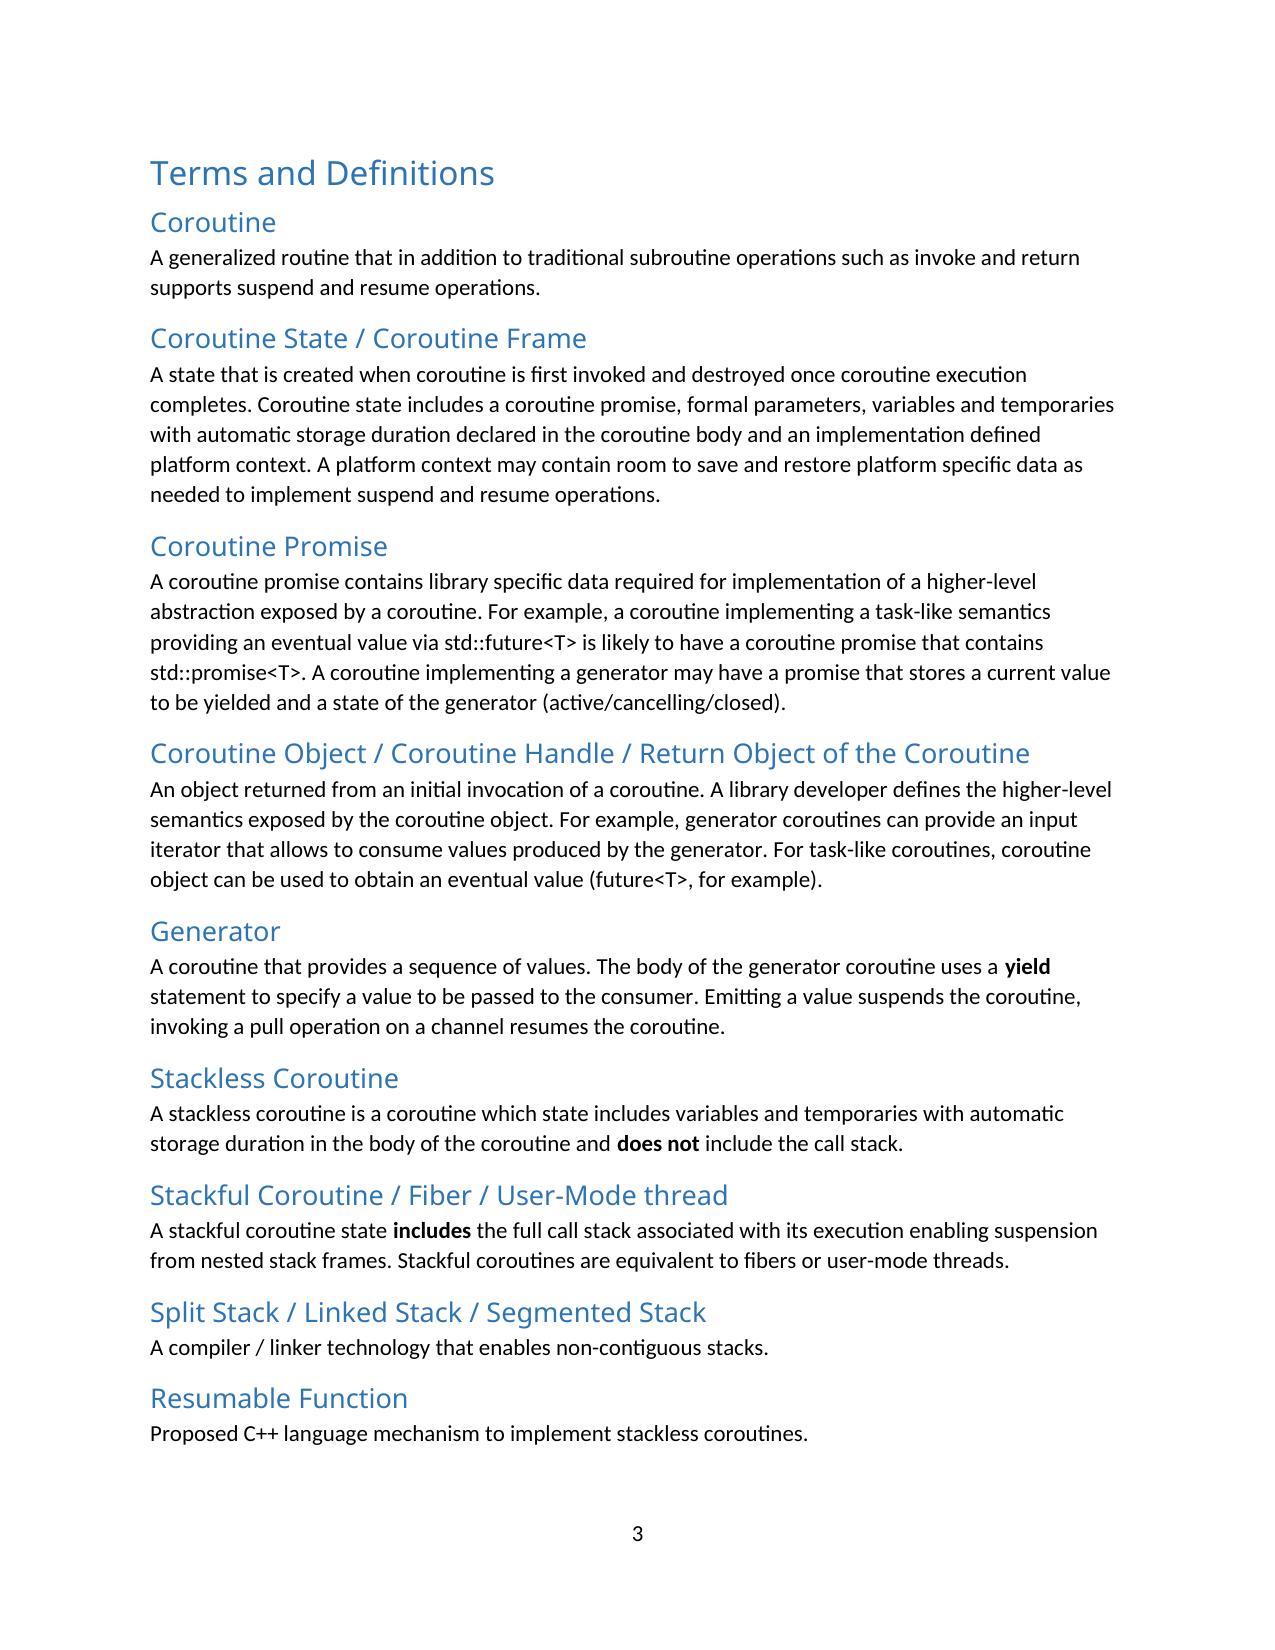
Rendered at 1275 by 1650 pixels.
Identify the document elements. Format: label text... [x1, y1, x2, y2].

text A compiler / linker technology that enables non-contiguous stacks. [150, 1333, 1125, 1361]
text A state that is created when coroutine is first invoked and destroyed once coroutine execution completes. Coroutine state includes a coroutine promise, formal parameters, variables and temporaries with automatic storage duration declared in the coroutine body and an implementation defined platform context. A platform context may contain room to save and restore platform specific data as needed to implement suspend and resume operations. [150, 360, 1125, 509]
subtitle Resumable Function [150, 1380, 1125, 1417]
text A generalized routine that in addition to traditional subroutine operations such as invoke and return supports suspend and resume operations. [150, 243, 1125, 301]
text A coroutine that provides a sequence of values. The body of the generator coroutine uses a yield statement to specify a value to be passed to the consumer. Emitting a value suspends the coroutine, invoking a pull operation on a channel resumes the coroutine. [150, 952, 1125, 1041]
subtitle Coroutine Object / Coroutine Handle / Return Object of the Coroutine [150, 735, 1125, 772]
subtitle Coroutine Promise [150, 527, 1125, 564]
text An object returned from an initial invocation of a coroutine. A library developer defines the higher-level semantics exposed by the coroutine object. For example, generator coroutines can provide an input iterator that allows to consume values produced by the generator. For task-like coroutines, coroutine object can be used to obtain an eventual value (future<T>, for example). [150, 775, 1125, 893]
subtitle Generator [150, 912, 1125, 949]
subtitle Split Stack / Linked Stack / Segmented Stack [150, 1293, 1125, 1330]
subtitle Terms and Definitions [150, 150, 1125, 195]
text A stackful coroutine state includes the full call stack associated with its execution enabling suspension from nested stack frames. Stackful coroutines are equivalent to fibers or user-mode threads. [150, 1216, 1125, 1274]
subtitle Stackful Coroutine / Fiber / User-Mode thread [150, 1176, 1125, 1213]
subtitle Coroutine [150, 203, 1125, 240]
text A stackless coroutine is a coroutine which state includes variables and temporaries with automatic storage duration in the body of the coroutine and does not include the call stack. [150, 1099, 1125, 1157]
subtitle Coroutine State / Coroutine Frame [150, 320, 1125, 357]
text A coroutine promise contains library specific data required for implementation of a higher-level abstraction exposed by a coroutine. For example, a coroutine implementing a task-like semantics providing an eventual value via std::future<T> is likely to have a coroutine promise that contains std::promise<T>. A coroutine implementing a generator may have a promise that stores a current value to be yielded and a state of the generator (active/cancelling/closed). [150, 567, 1125, 716]
text Proposed C++ language mechanism to implement stackless coroutines. [150, 1419, 1125, 1448]
subtitle Stackless Coroutine [150, 1059, 1125, 1096]
